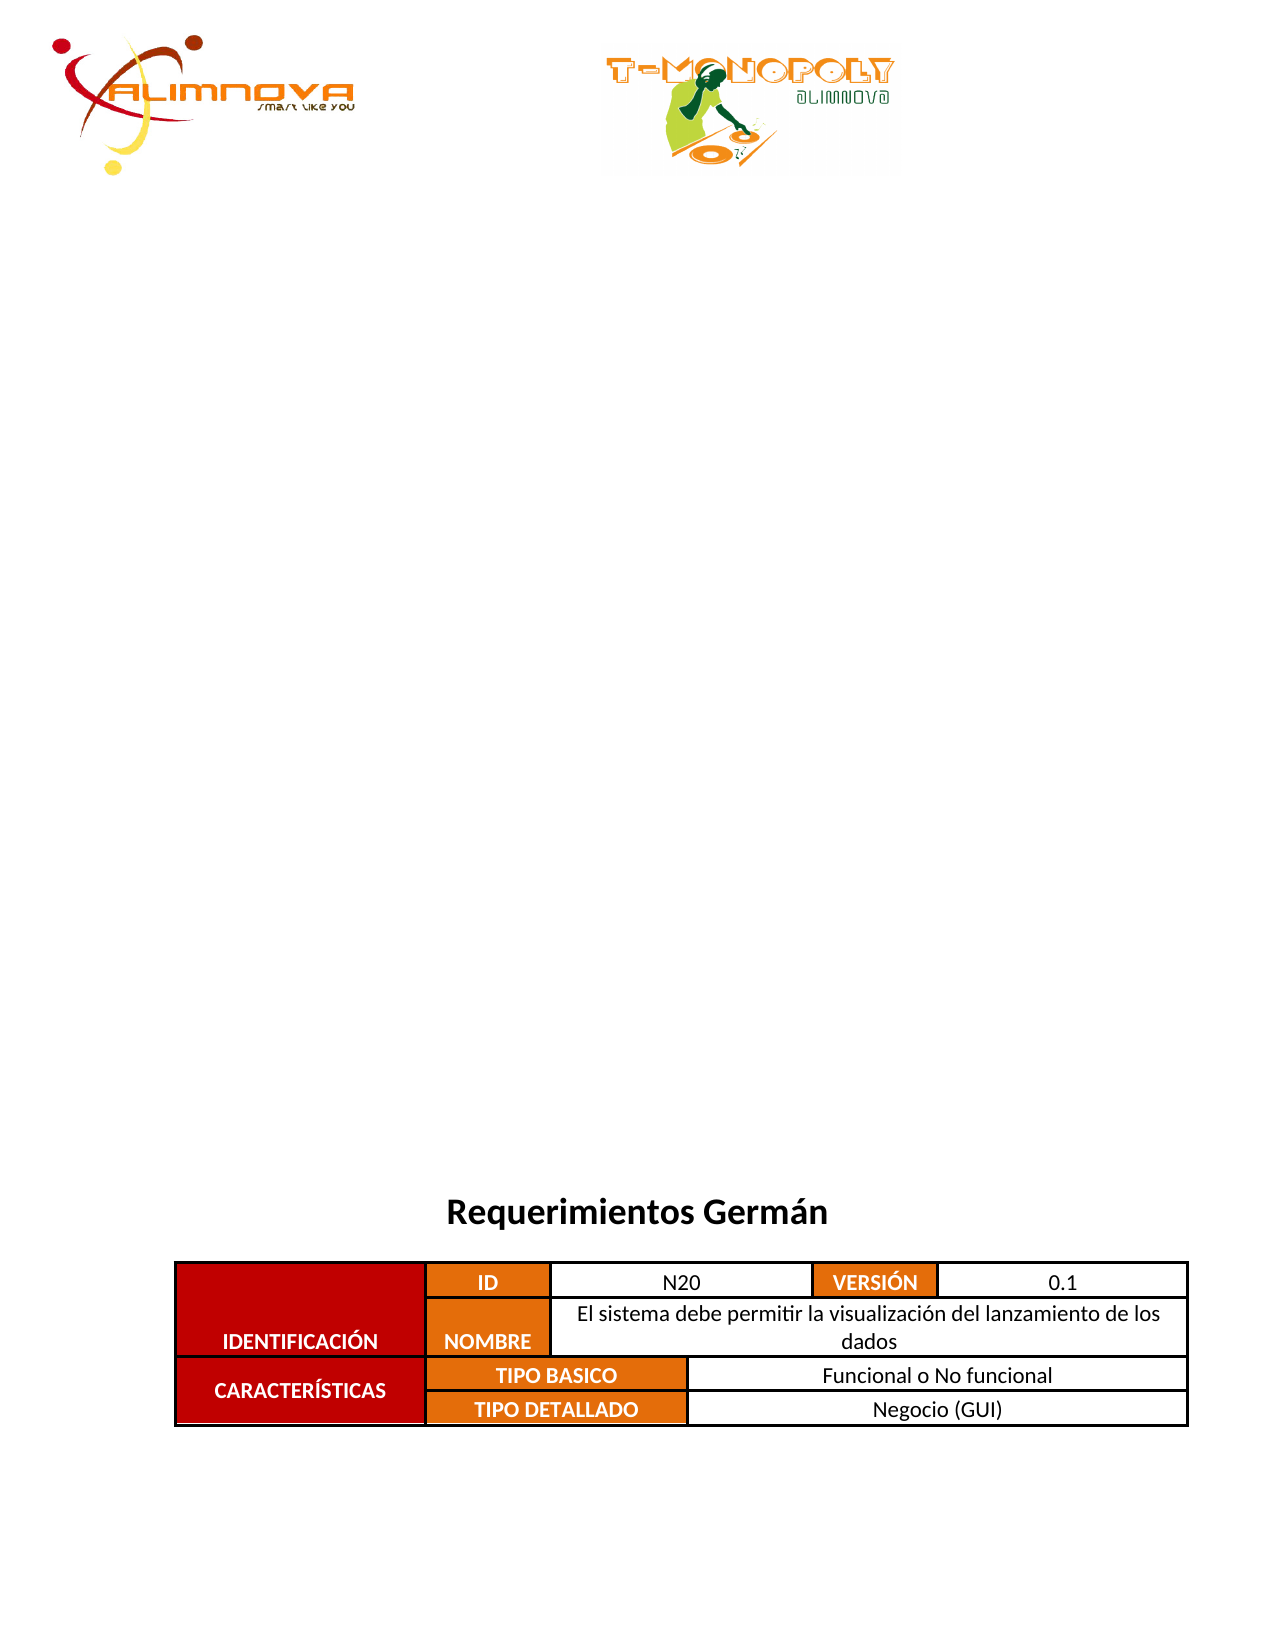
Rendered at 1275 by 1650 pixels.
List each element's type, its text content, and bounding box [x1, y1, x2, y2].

picture [601, 43, 902, 176]
table_cell El sistema debe permitir la visualización del lanzamiento de los dados [552, 1299, 1186, 1355]
table_cell NOMBRE [427, 1299, 549, 1355]
picture [48, 33, 356, 177]
text Requerimientos Germán [177, 1188, 1098, 1233]
table_cell Funcional o No funcional [689, 1358, 1186, 1389]
table_cell CARACTERÍSTICAS [177, 1358, 424, 1423]
table_cell Negocio (GUI) [689, 1392, 1186, 1423]
table_cell TIPO DETALLADO [427, 1392, 686, 1423]
table_header VERSIÓN [814, 1264, 936, 1296]
table_cell TIPO BASICO [427, 1358, 686, 1389]
table_header ID [427, 1264, 549, 1296]
table_header 0.1 [939, 1264, 1186, 1296]
table_header N20 [552, 1264, 811, 1296]
table_header IDENTIFICACIÓN [177, 1264, 424, 1355]
